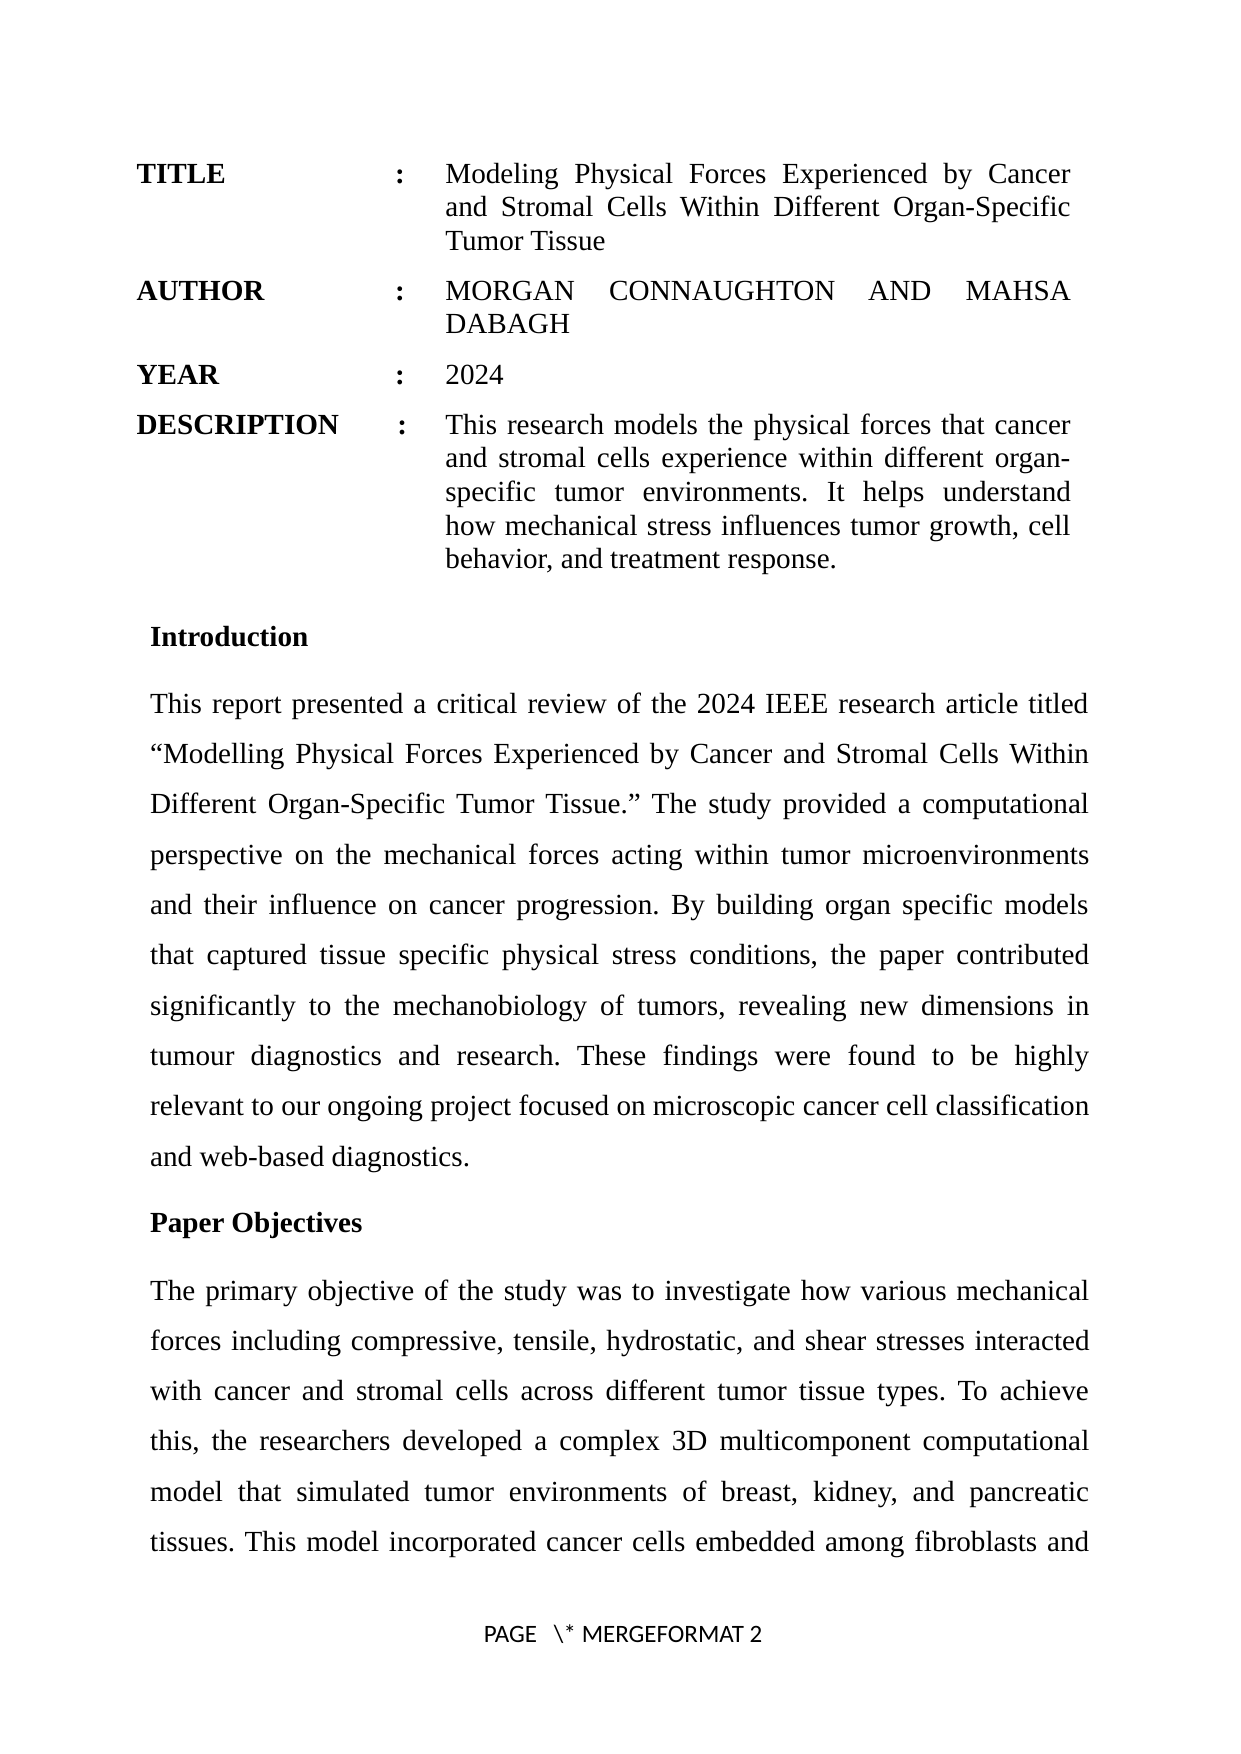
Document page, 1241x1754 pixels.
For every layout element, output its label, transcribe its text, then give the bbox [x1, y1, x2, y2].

text This report presented a critical review of the 2024 IEEE research article titled “Modelling Physical Forces Experienced by Cancer and Stromal Cells Within Different Organ-Specific Tumor Tissue.” The study provided a computational perspective on the mechanical forces acting within tumor microenvironments and their influence on cancer progression. By building organ specific models that captured tissue specific physical stress conditions, the paper contributed significantly to the mechanobiology of tumors, revealing new dimensions in tumour diagnostics and research. These findings were found to be highly relevant to our ongoing project focused on microscopic cancer cell classification and web-based diagnostics. [150, 686, 1090, 1172]
text Paper Objectives [150, 1206, 1090, 1239]
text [150, 1273, 1090, 1558]
text Introduction [150, 619, 1090, 652]
